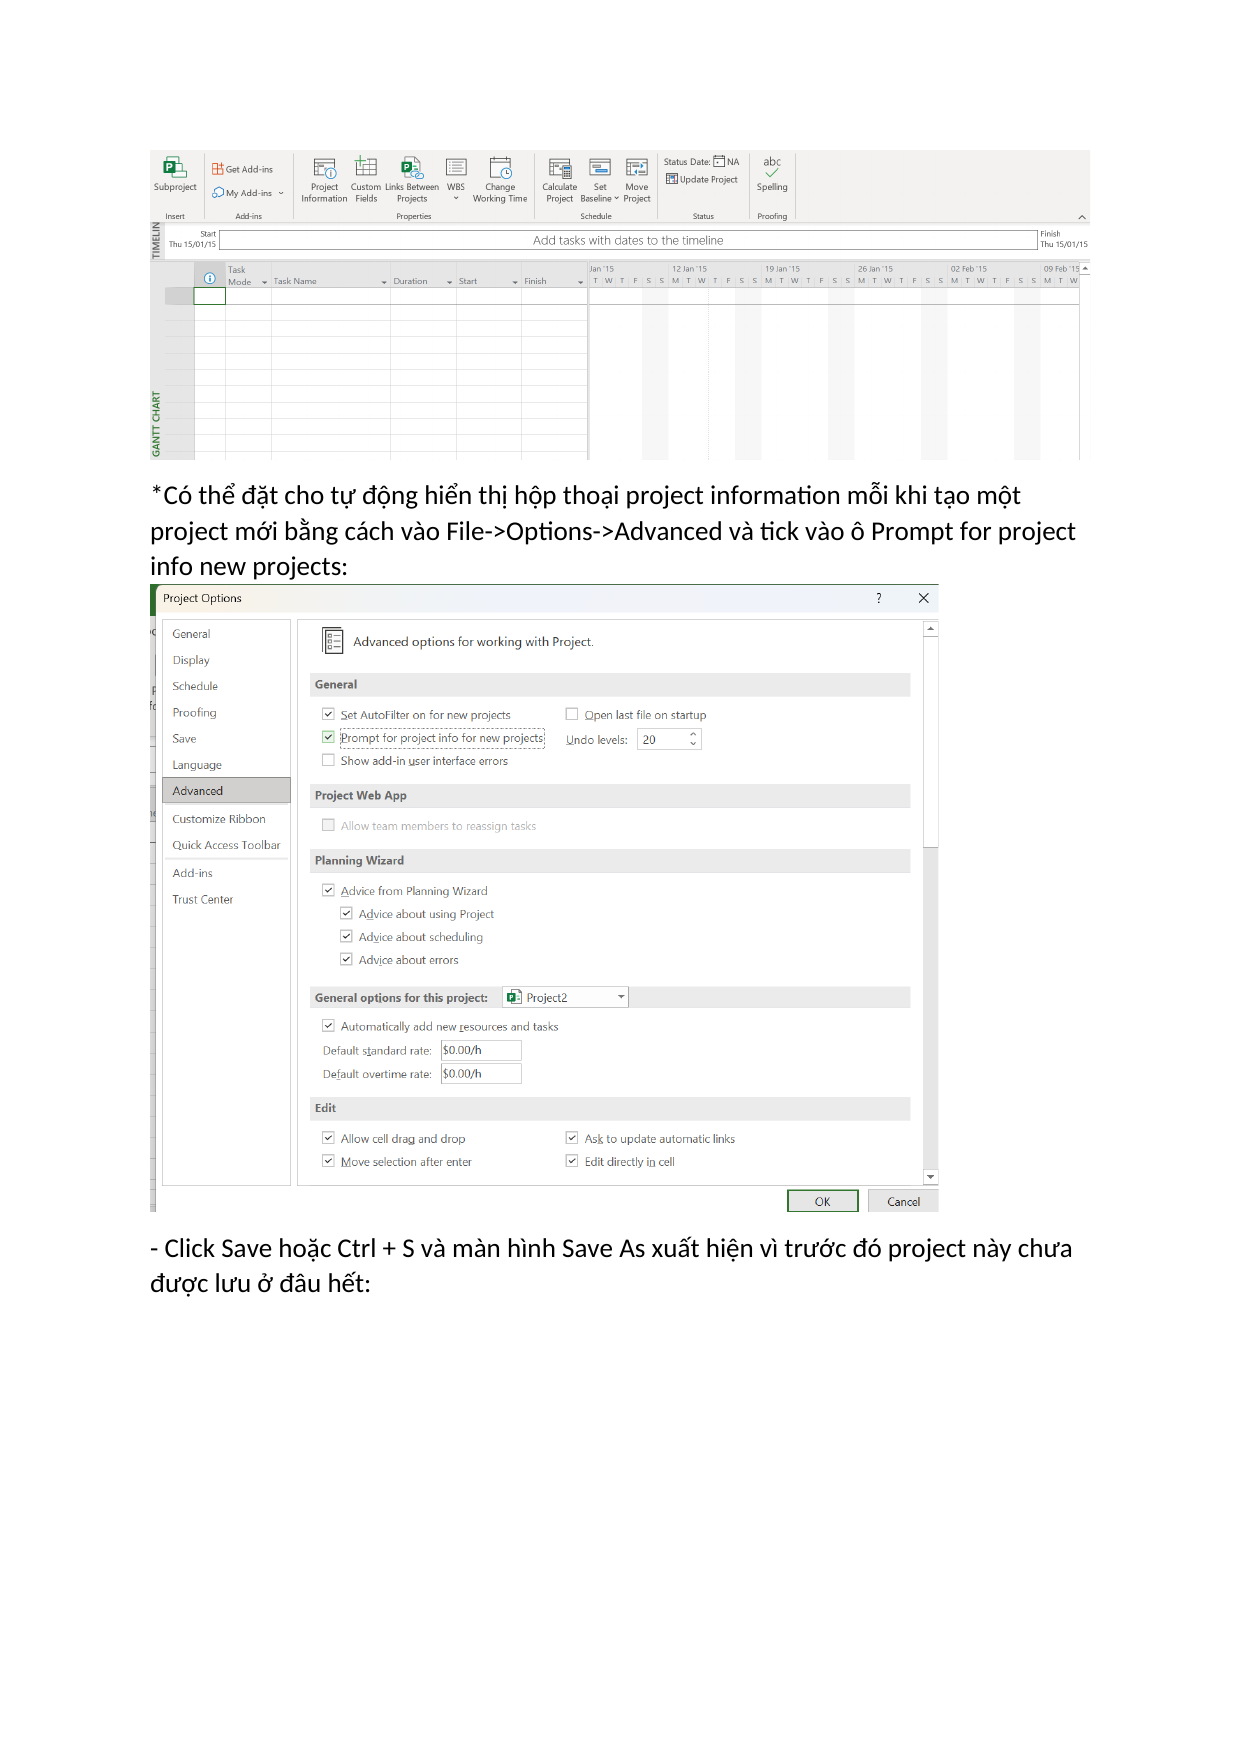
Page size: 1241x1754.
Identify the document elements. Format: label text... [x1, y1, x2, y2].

picture [150, 584, 939, 1212]
picture [150, 150, 1091, 460]
text - Click Save hoặc Ctrl + S và màn hình Save As xuất hiện vì trước đó project này chưa được lưu ở đâu hết: [150, 1231, 1090, 1299]
